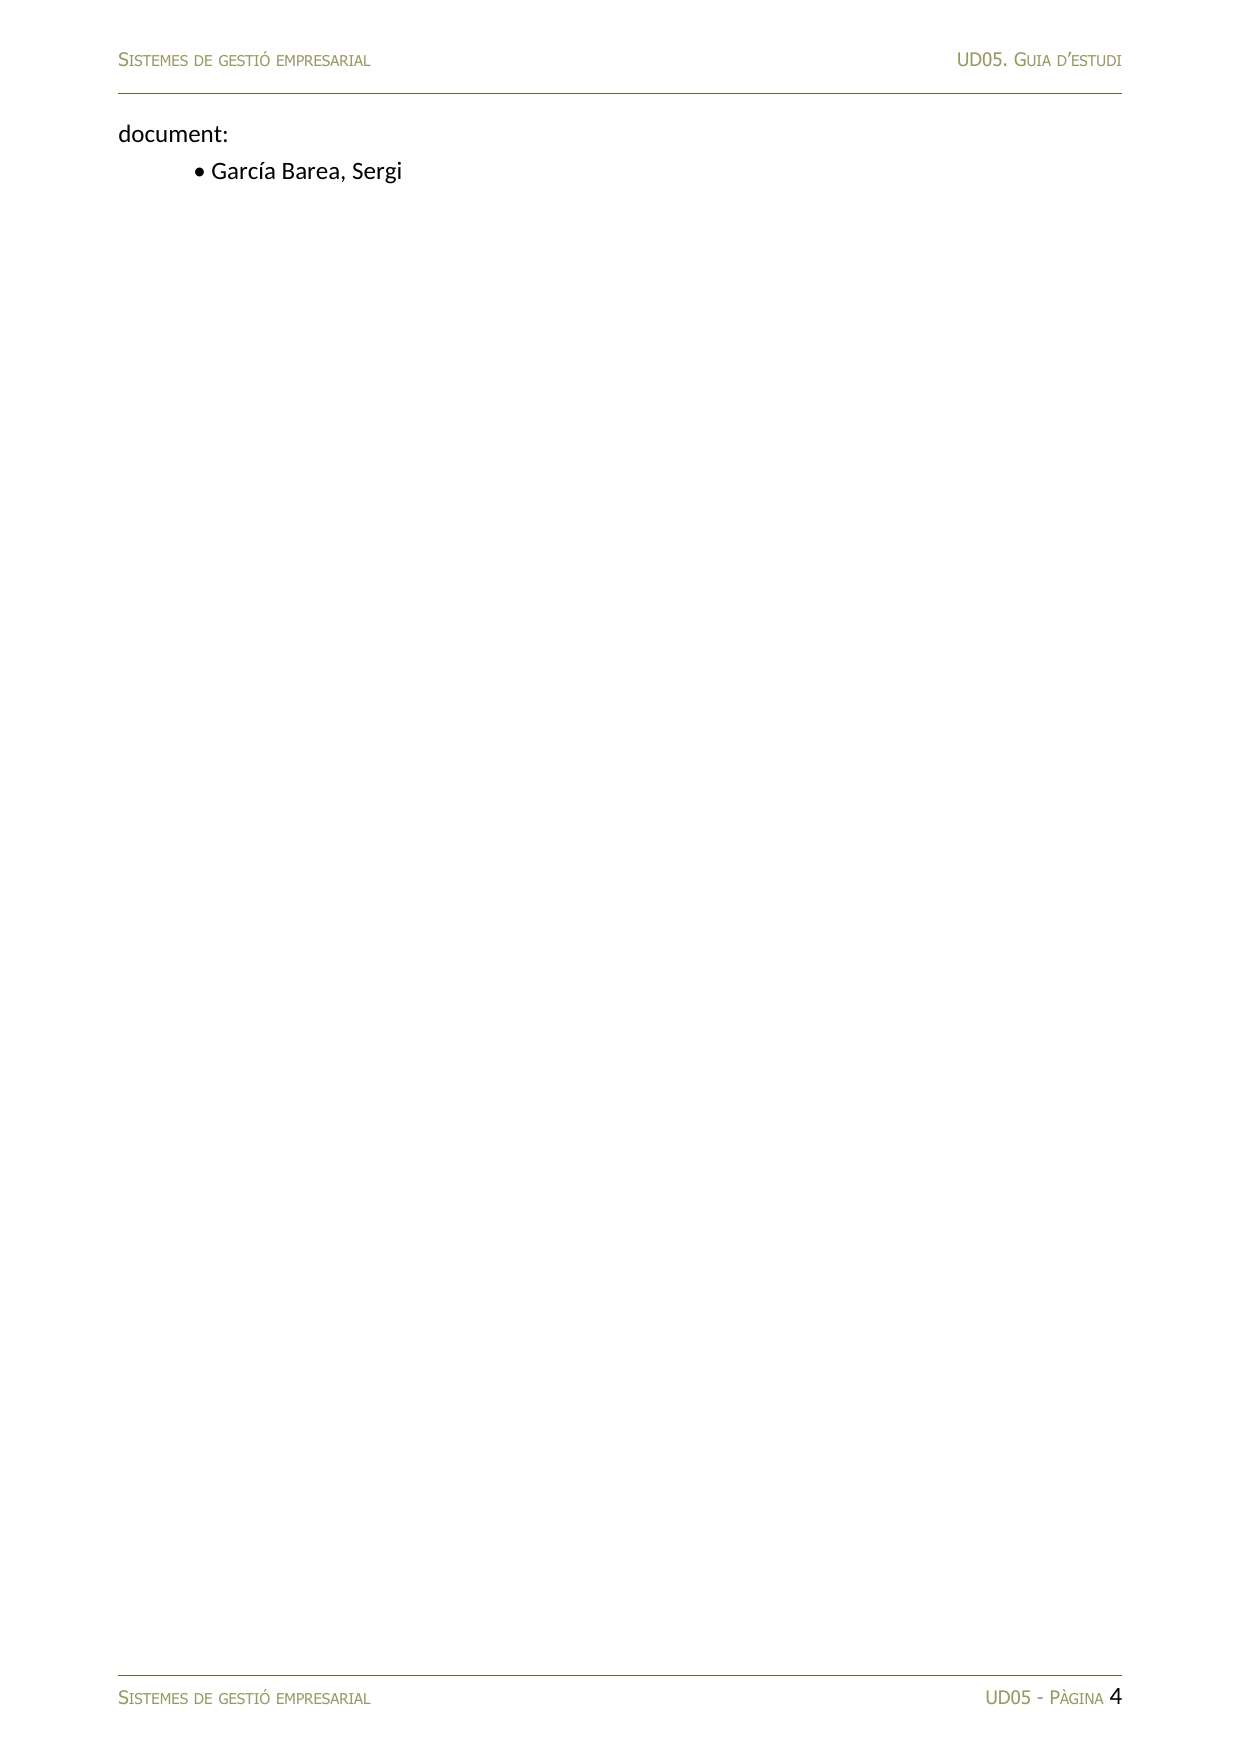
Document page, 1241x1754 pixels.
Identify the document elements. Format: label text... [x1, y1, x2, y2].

text • García Barea, Sergi [118, 155, 1122, 186]
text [118, 118, 1122, 148]
